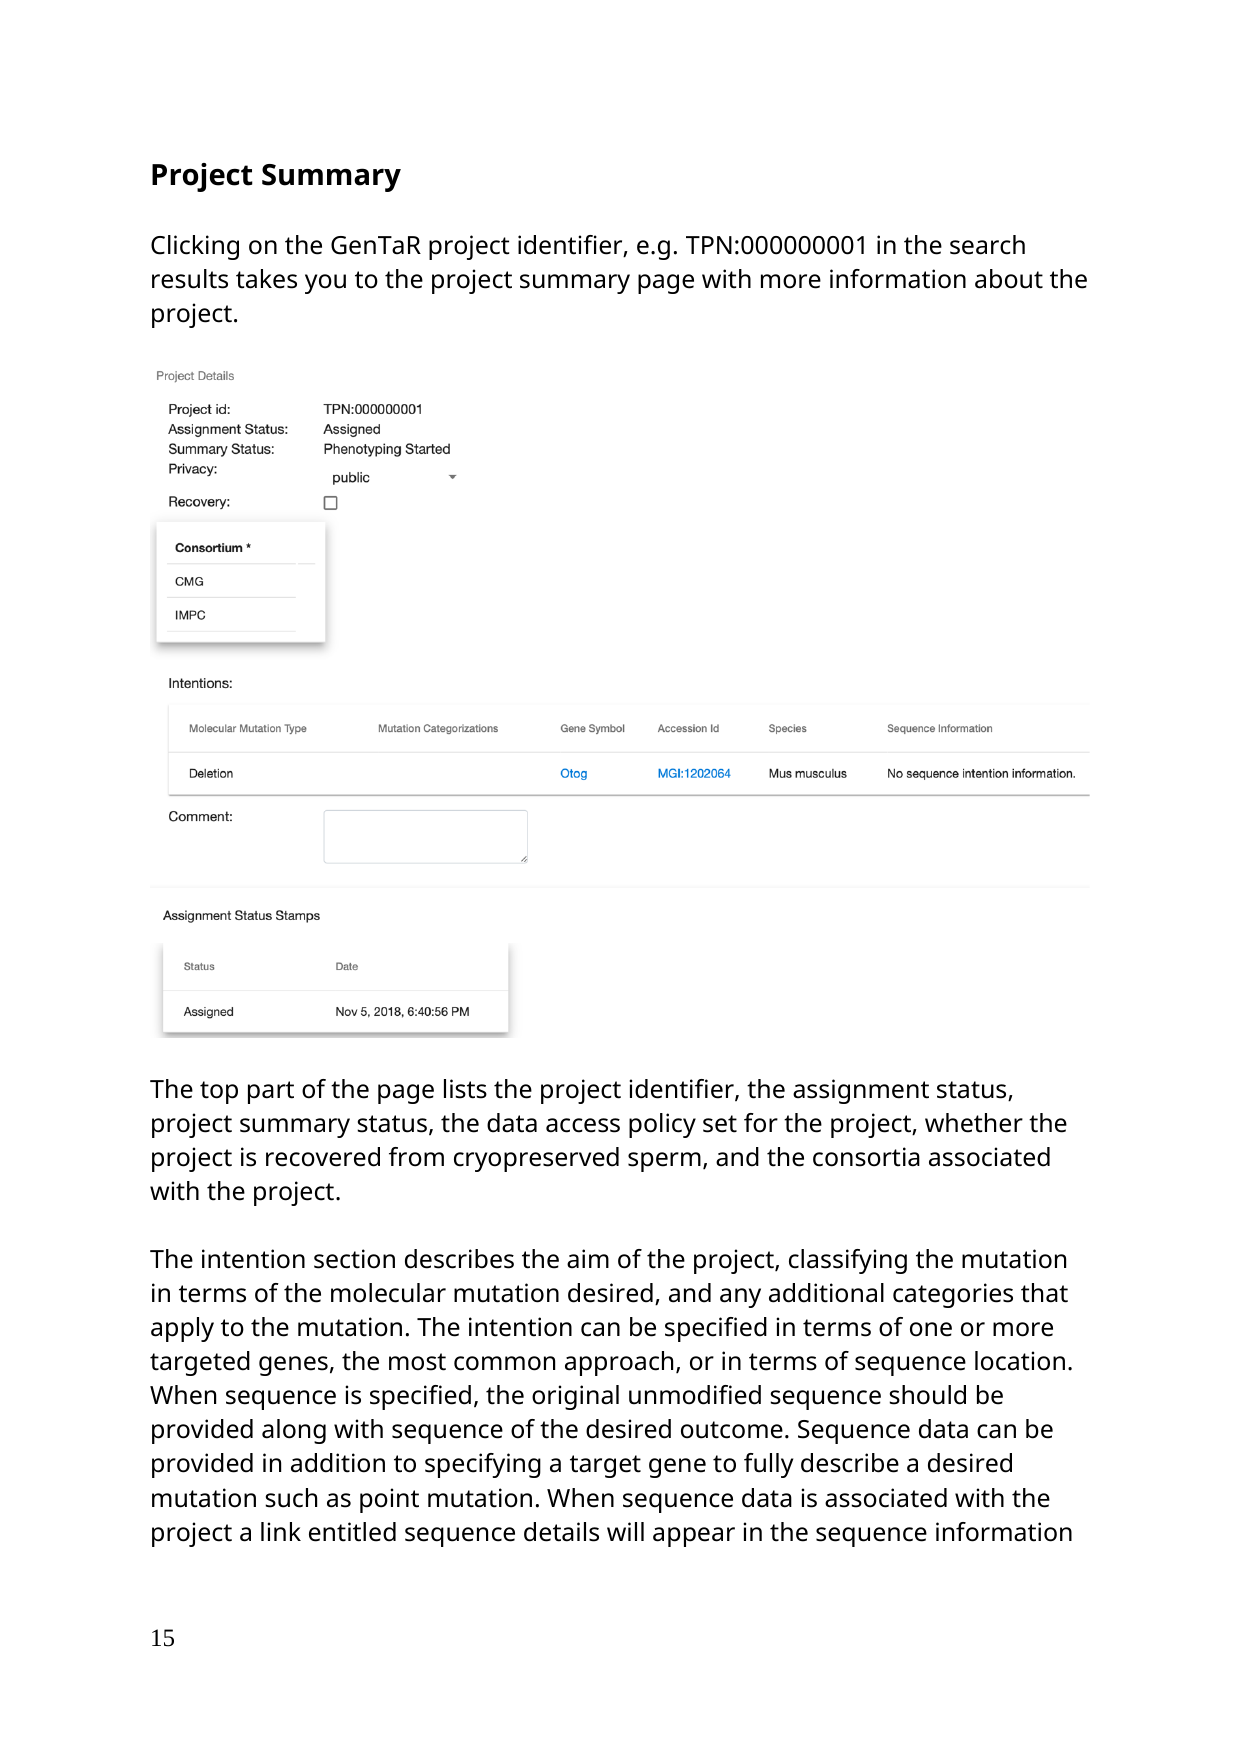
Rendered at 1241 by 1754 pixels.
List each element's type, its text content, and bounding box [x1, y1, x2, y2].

text The top part of the page lists the project identifier, the assignment status, project summary status, the data access policy set for the project, whether the project is recovered from cryopreserved sperm, and the consortia associated with the project. [150, 1071, 1090, 1208]
text Project Summary [150, 154, 1090, 194]
text Clicking on the GenTaR project identifier, e.g. TPN:000000001 in the search results takes you to the project summary page with more information about the project. [150, 228, 1090, 330]
picture [150, 364, 1090, 1038]
